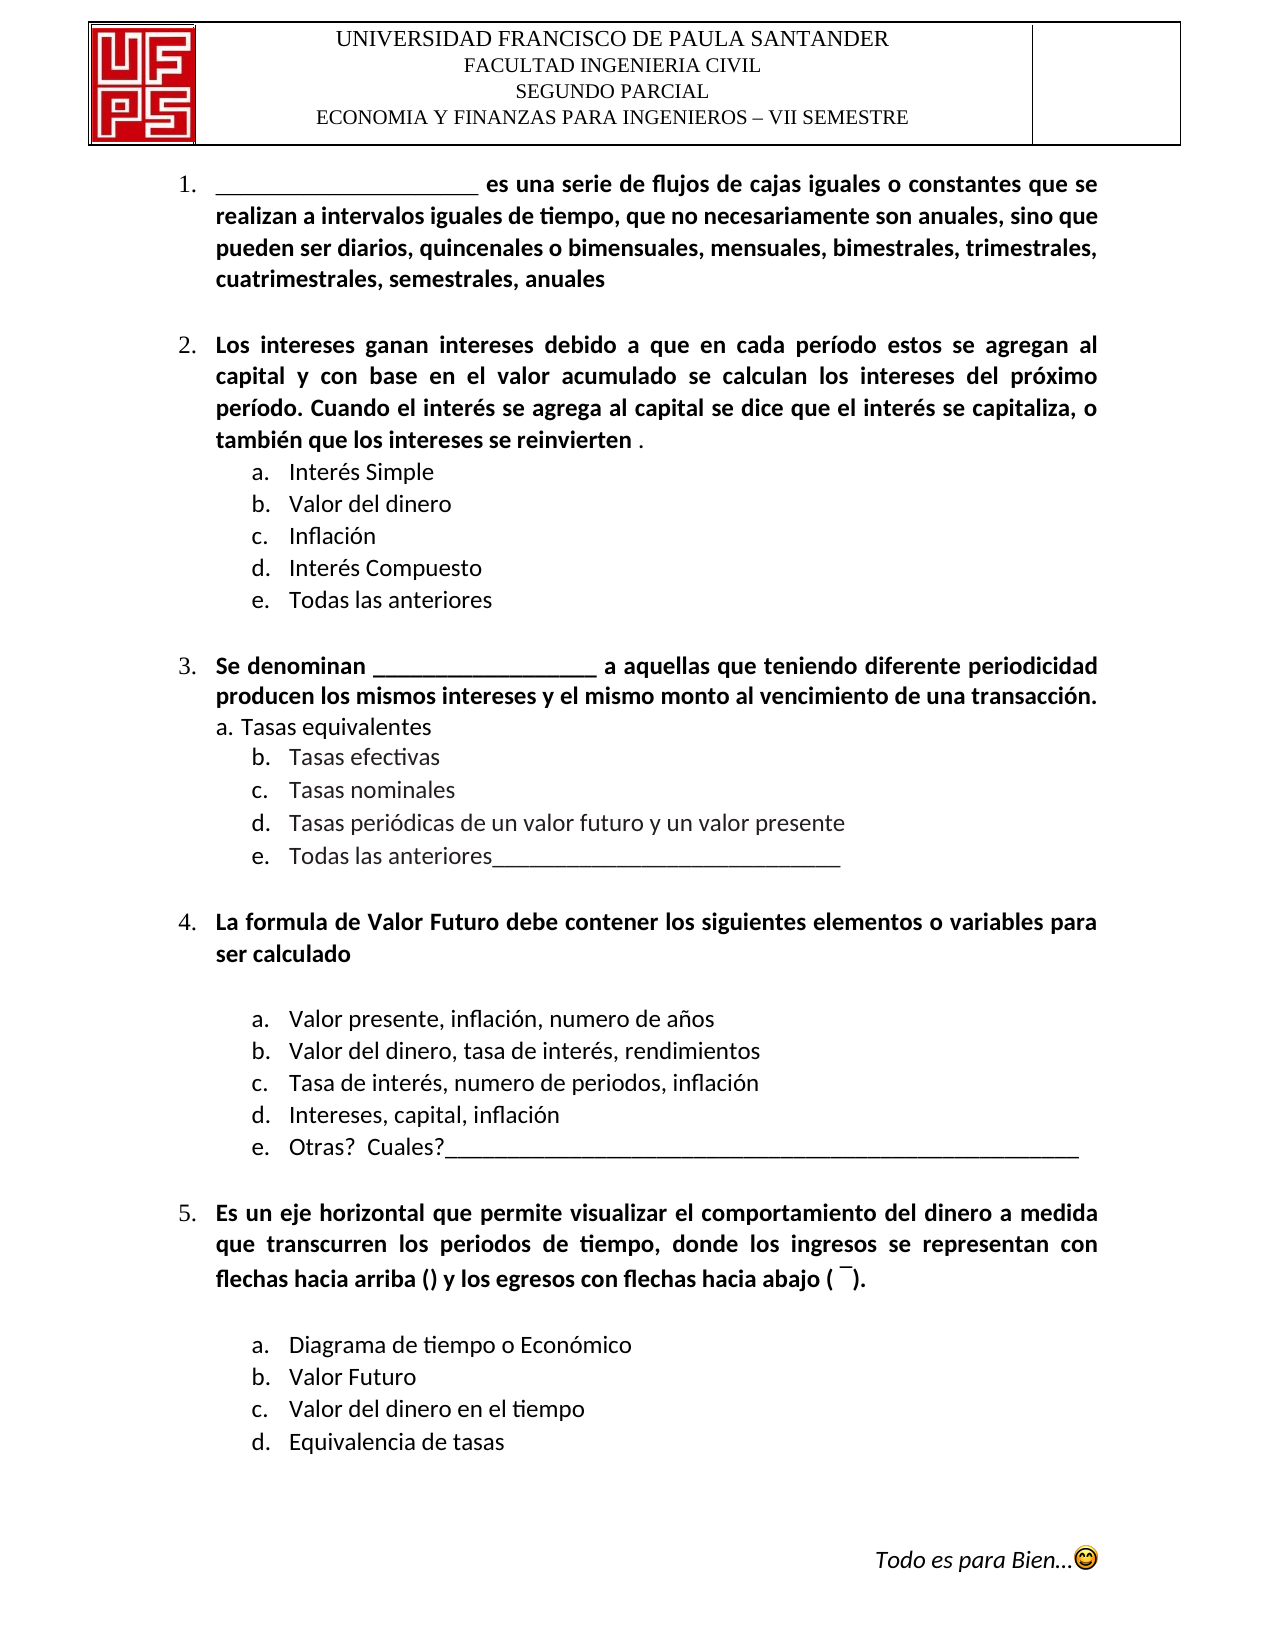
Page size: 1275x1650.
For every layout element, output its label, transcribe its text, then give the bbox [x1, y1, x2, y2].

list Tasas periódicas de un valor futuro y un valor presente [251, 807, 1099, 838]
list Es un eje horizontal que permite visualizar el comportamiento del dinero a medida que transcurren los periodos de tiempo, donde los ingresos se representan con flechas hacia arriba (­) y los egresos con flechas hacia abajo ( ¯). [178, 1197, 1099, 1294]
list Valor del dinero en el tiempo [251, 1393, 1099, 1424]
list Todas las anteriores____________________________ [251, 840, 1099, 871]
picture [1073, 1544, 1099, 1570]
list La formula de Valor Futuro debe contener los siguientes elementos o variables para ser calculado [178, 906, 1099, 968]
list Valor del dinero [251, 488, 1099, 519]
list Diagrama de tiempo o Económico [251, 1329, 1099, 1359]
list Inflación [251, 520, 1099, 551]
list Tasas efectivas [251, 741, 1099, 772]
list Todas las anteriores [251, 585, 1099, 615]
picture [1076, 1550, 1094, 1568]
list Valor del dinero, tasa de interés, rendimientos [251, 1035, 1099, 1066]
list Interés Compuesto [251, 552, 1099, 583]
list Tasas nominales [251, 774, 1099, 805]
list Equivalencia de tasas [251, 1426, 1099, 1456]
list Otras? Cuales?___________________________________________________ [251, 1132, 1099, 1162]
list Valor Futuro [251, 1361, 1099, 1392]
list _____________________ es una serie de flujos de cajas iguales o constantes que se realizan a intervalos iguales de tiempo, que no necesariamente son anuales, sino que pueden ser diarios, quincenales o bimensuales, mensuales, bimestrales, trimestrales, cuatrimestrales, semestrales, anuales [178, 169, 1099, 294]
list Los intereses ganan intereses debido a que en cada período estos se agregan al capital y con base en el valor acumulado se calculan los intereses del próximo período. Cuando el interés se agrega al capital se dice que el interés se capitaliza, o también que los intereses se reinvierten . [178, 329, 1099, 454]
list Interés Simple [251, 456, 1099, 486]
list Tasa de interés, numero de periodos, inflación [251, 1067, 1099, 1098]
picture [92, 28, 195, 142]
list Intereses, capital, inflación [251, 1099, 1099, 1130]
list Valor presente, inflación, numero de años [251, 1003, 1099, 1033]
list Se denominan __________________ a aquellas que teniendo diferente periodicidad producen los mismos intereses y el mismo monto al vencimiento de una transacción. a. Tasas equivalentes [178, 650, 1099, 741]
